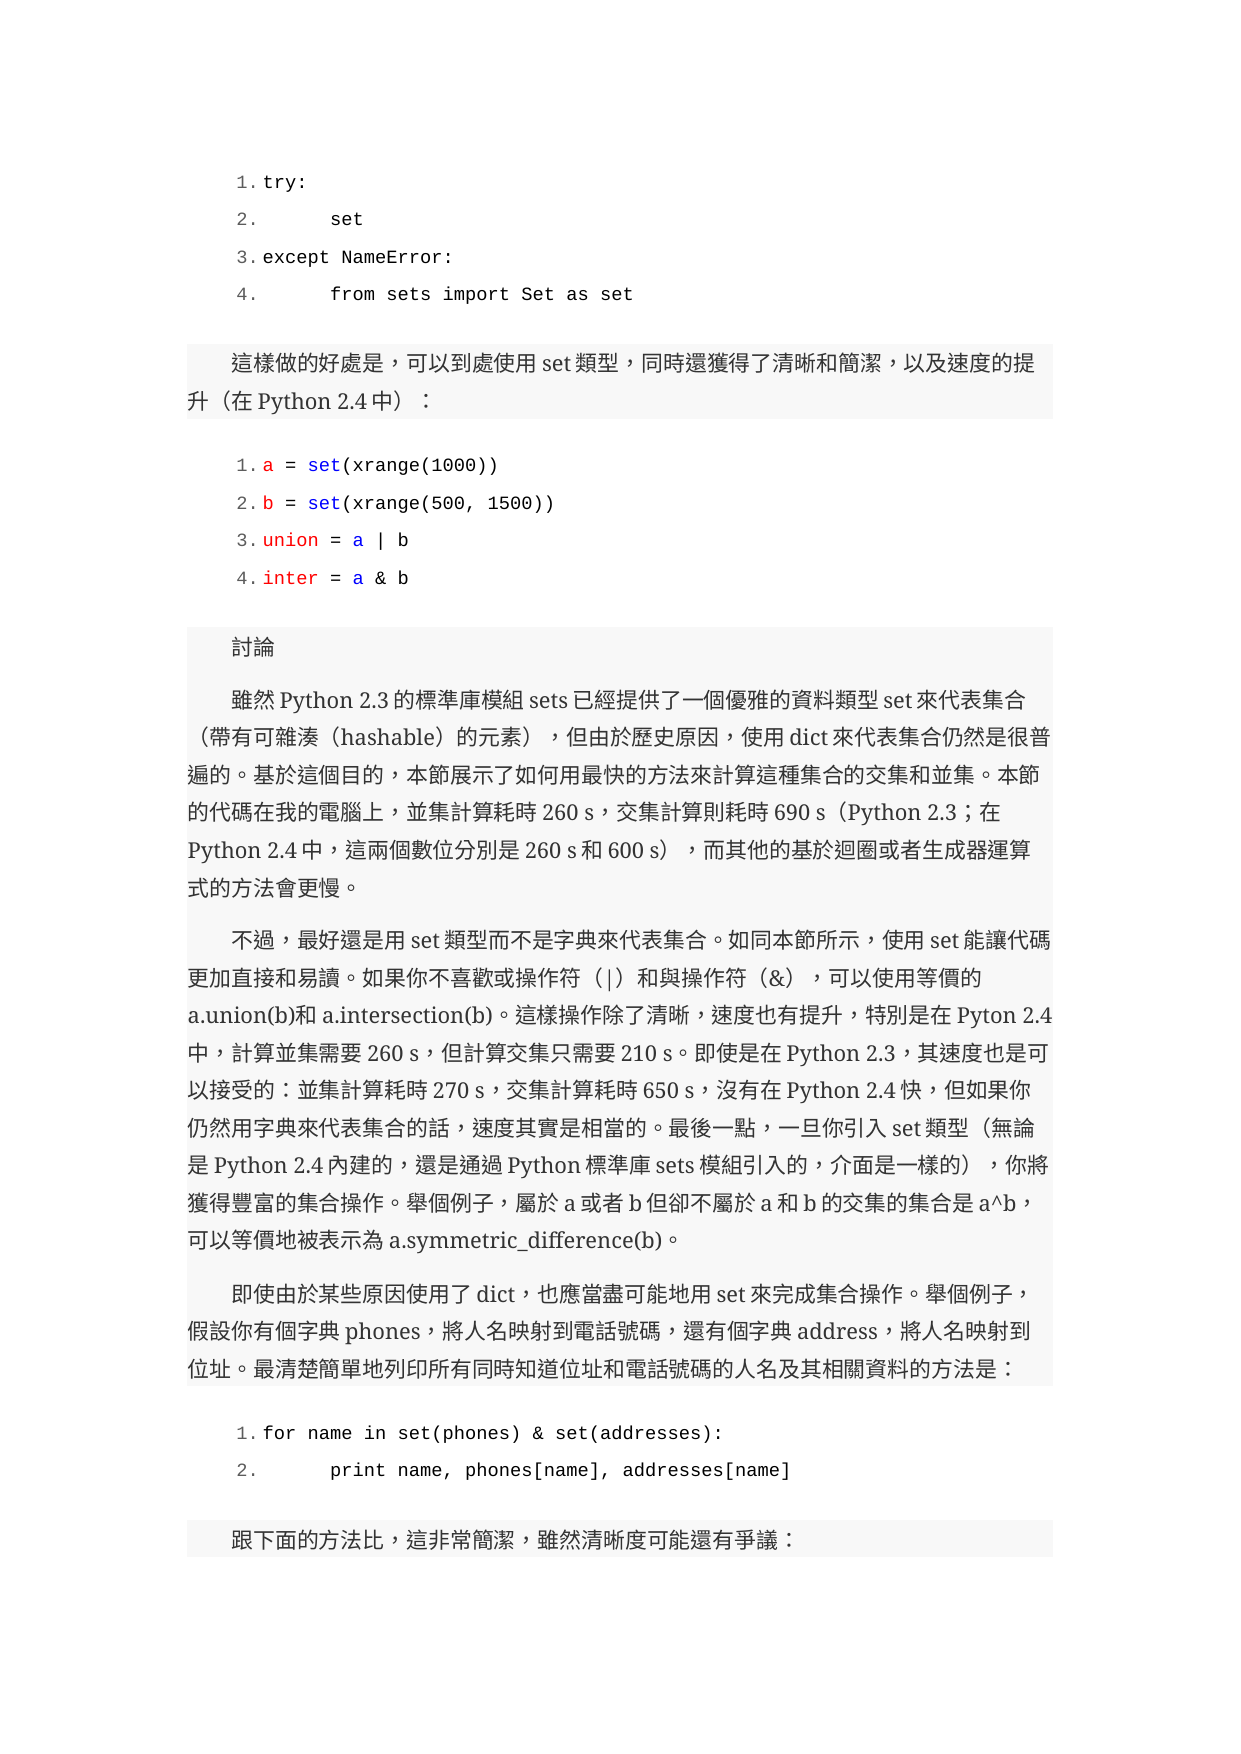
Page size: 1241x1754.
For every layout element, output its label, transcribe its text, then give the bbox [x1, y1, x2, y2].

list b = set(xrange(500, 1500)) [236, 485, 1053, 523]
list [236, 1453, 1053, 1491]
list union = a | b [236, 523, 1053, 560]
list from sets import Set as set [236, 277, 1053, 314]
text 不過，最好還是用set類型而不是字典來代表集合。如同本節所示，使用set能讓代碼更加直接和易讀。如果你不喜歡或操作符（|）和與操作符（&），可以使用等價的a.union(b)和a.intersection(b)。這樣操作除了清晰，速度也有提升，特別是在Pyton 2.4中，計算並集需要260 s，但計算交集只需要210 s。即使是在Python 2.3，其速度也是可以接受的：並集計算耗時270 s，交集計算耗時650 s，沒有在Python 2.4快，但如果你仍然用字典來代表集合的話，速度其實是相當的。最後一點，一旦你引入set類型（無論是Python 2.4內建的，還是通過Python標準庫sets模組引入的，介面是一樣的），你將獲得豐富的集合操作。舉個例子，屬於a或者b但卻不屬於a和b的交集的集合是a^b，可以等價地被表示為a.symmetric_difference(b)。 [187, 921, 1053, 1258]
list for name in set(phones) & set(addresses): [236, 1416, 1053, 1453]
list except NameError: [236, 239, 1053, 277]
text 討論 [187, 627, 1053, 664]
text 雖然Python 2.3的標準庫模組sets已經提供了一個優雅的資料類型set來代表集合（帶有可雜湊（hashable）的元素），但由於歷史原因，使用dict來代表集合仍然是很普遍的。基於這個目的，本節展示了如何用最快的方法來計算這種集合的交集和並集。本節的代碼在我的電腦上，並集計算耗時260 s，交集計算則耗時690 s（Python 2.3；在Python 2.4中，這兩個數位分別是260 s和600 s），而其他的基於迴圈或者生成器運算式的方法會更慢。 [187, 680, 1053, 905]
list try: [236, 164, 1053, 202]
list a = set(xrange(1000)) [236, 448, 1053, 485]
text 這樣做的好處是，可以到處使用set類型，同時還獲得了清晰和簡潔，以及速度的提升（在Python 2.4中）： [187, 344, 1053, 419]
text 跟下面的方法比，這非常簡潔，雖然清晰度可能還有爭議： [187, 1520, 1053, 1557]
text 即使由於某些原因使用了dict，也應當盡可能地用set來完成集合操作。舉個例子，假設你有個字典phones，將人名映射到電話號碼，還有個字典address，將人名映射到位址。最清楚簡單地列印所有同時知道位址和電話號碼的人名及其相關資料的方法是： [187, 1274, 1053, 1386]
list inter = a & b [236, 560, 1053, 598]
list set [236, 202, 1053, 239]
